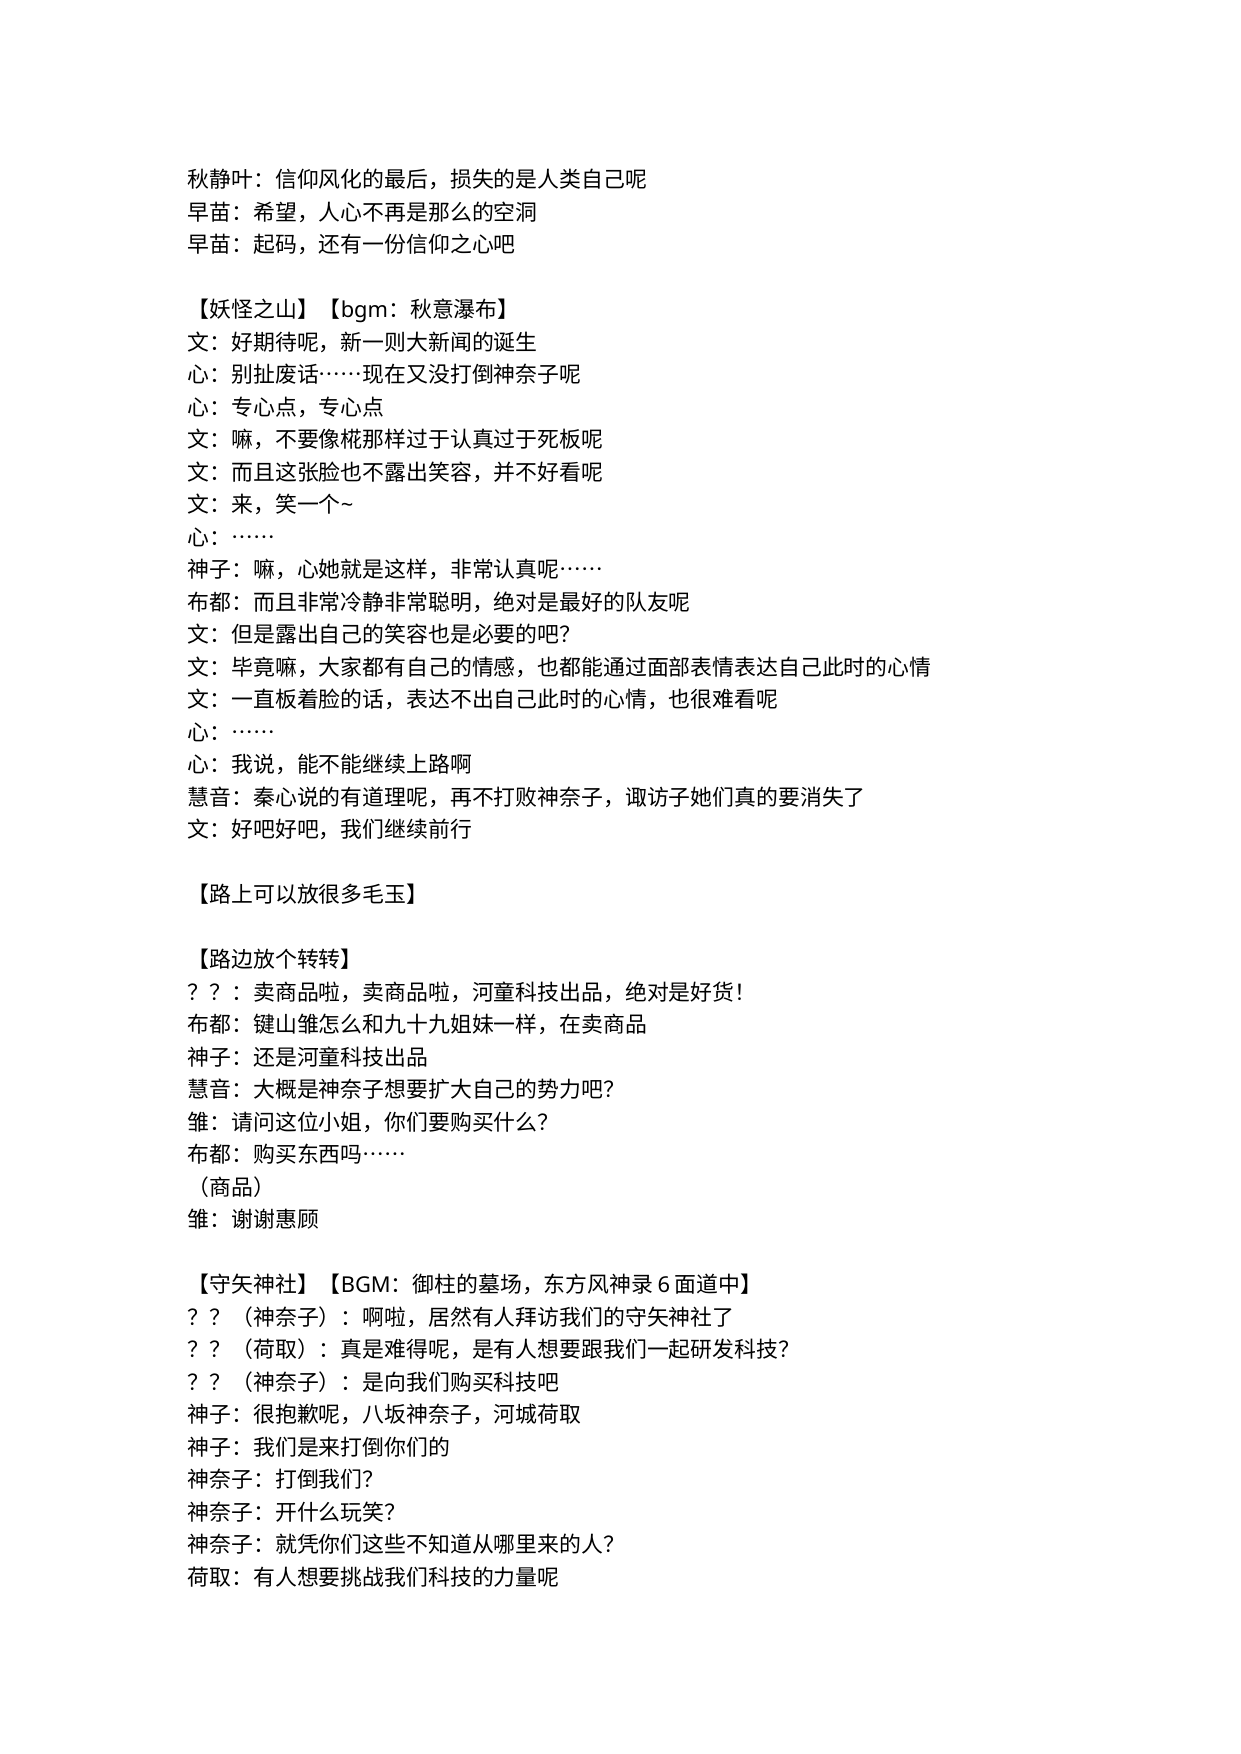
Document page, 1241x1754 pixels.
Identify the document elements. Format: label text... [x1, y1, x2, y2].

text 心：专心点，专心点 [187, 389, 1053, 422]
text 秋静叶：信仰风化的最后，损失的是人类自己呢 [187, 162, 1053, 194]
text 文：而且这张脸也不露出笑容，并不好看呢 [187, 454, 1053, 487]
text ？？（神奈子）：是向我们购买科技吧 [187, 1364, 1053, 1397]
text 神子：很抱歉呢，八坂神奈子，河城荷取 [187, 1397, 1053, 1429]
text 心：我说，能不能继续上路啊 [187, 747, 1053, 779]
text 布都：键山雏怎么和九十九姐妹一样，在卖商品 [187, 1007, 1053, 1039]
text 文：好吧好吧，我们继续前行 [187, 812, 1053, 844]
text 雏：谢谢惠顾 [187, 1202, 1053, 1234]
text ？？（神奈子）：啊啦，居然有人拜访我们的守矢神社了 [187, 1299, 1053, 1332]
text 文：嘛，不要像椛那样过于认真过于死板呢 [187, 422, 1053, 454]
text 文：来，笑一个~ [187, 487, 1053, 519]
text 【守矢神社】【BGM：御柱的墓场，东方风神录6面道中】 [187, 1267, 1053, 1299]
text 神子：还是河童科技出品 [187, 1039, 1053, 1072]
text 心：…… [187, 714, 1053, 747]
text 雏：请问这位小姐，你们要购买什么？ [187, 1104, 1053, 1137]
text 神奈子：打倒我们？ [187, 1462, 1053, 1494]
text 神奈子：开什么玩笑？ [187, 1494, 1053, 1527]
text ？？：卖商品啦，卖商品啦，河童科技出品，绝对是好货！ [187, 974, 1053, 1007]
text 慧音：秦心说的有道理呢，再不打败神奈子，诹访子她们真的要消失了 [187, 779, 1053, 812]
text （商品） [187, 1169, 1053, 1202]
text 心：别扯废话……现在又没打倒神奈子呢 [187, 357, 1053, 389]
text 【妖怪之山】【bgm：秋意瀑布】 [187, 292, 1053, 324]
text 早苗：希望，人心不再是那么的空洞 [187, 194, 1053, 227]
text 心：…… [187, 519, 1053, 552]
text 文：毕竟嘛，大家都有自己的情感，也都能通过面部表情表达自己此时的心情 [187, 649, 1053, 682]
text 布都：购买东西吗…… [187, 1137, 1053, 1169]
text 文：好期待呢，新一则大新闻的诞生 [187, 324, 1053, 357]
text 【路边放个转转】 [187, 942, 1053, 974]
text 荷取：有人想要挑战我们科技的力量呢 [187, 1559, 1053, 1592]
text 慧音：大概是神奈子想要扩大自己的势力吧？ [187, 1072, 1053, 1104]
text 神子：我们是来打倒你们的 [187, 1429, 1053, 1462]
text 文：一直板着脸的话，表达不出自己此时的心情，也很难看呢 [187, 682, 1053, 714]
text 早苗：起码，还有一份信仰之心吧 [187, 227, 1053, 259]
text 神奈子：就凭你们这些不知道从哪里来的人？ [187, 1527, 1053, 1559]
text 【路上可以放很多毛玉】 [187, 877, 1053, 909]
text 布都：而且非常冷静非常聪明，绝对是最好的队友呢 [187, 584, 1053, 617]
text ？？（荷取）：真是难得呢，是有人想要跟我们一起研发科技？ [187, 1332, 1053, 1364]
text 神子：嘛，心她就是这样，非常认真呢…… [187, 552, 1053, 584]
text 文：但是露出自己的笑容也是必要的吧？ [187, 617, 1053, 649]
